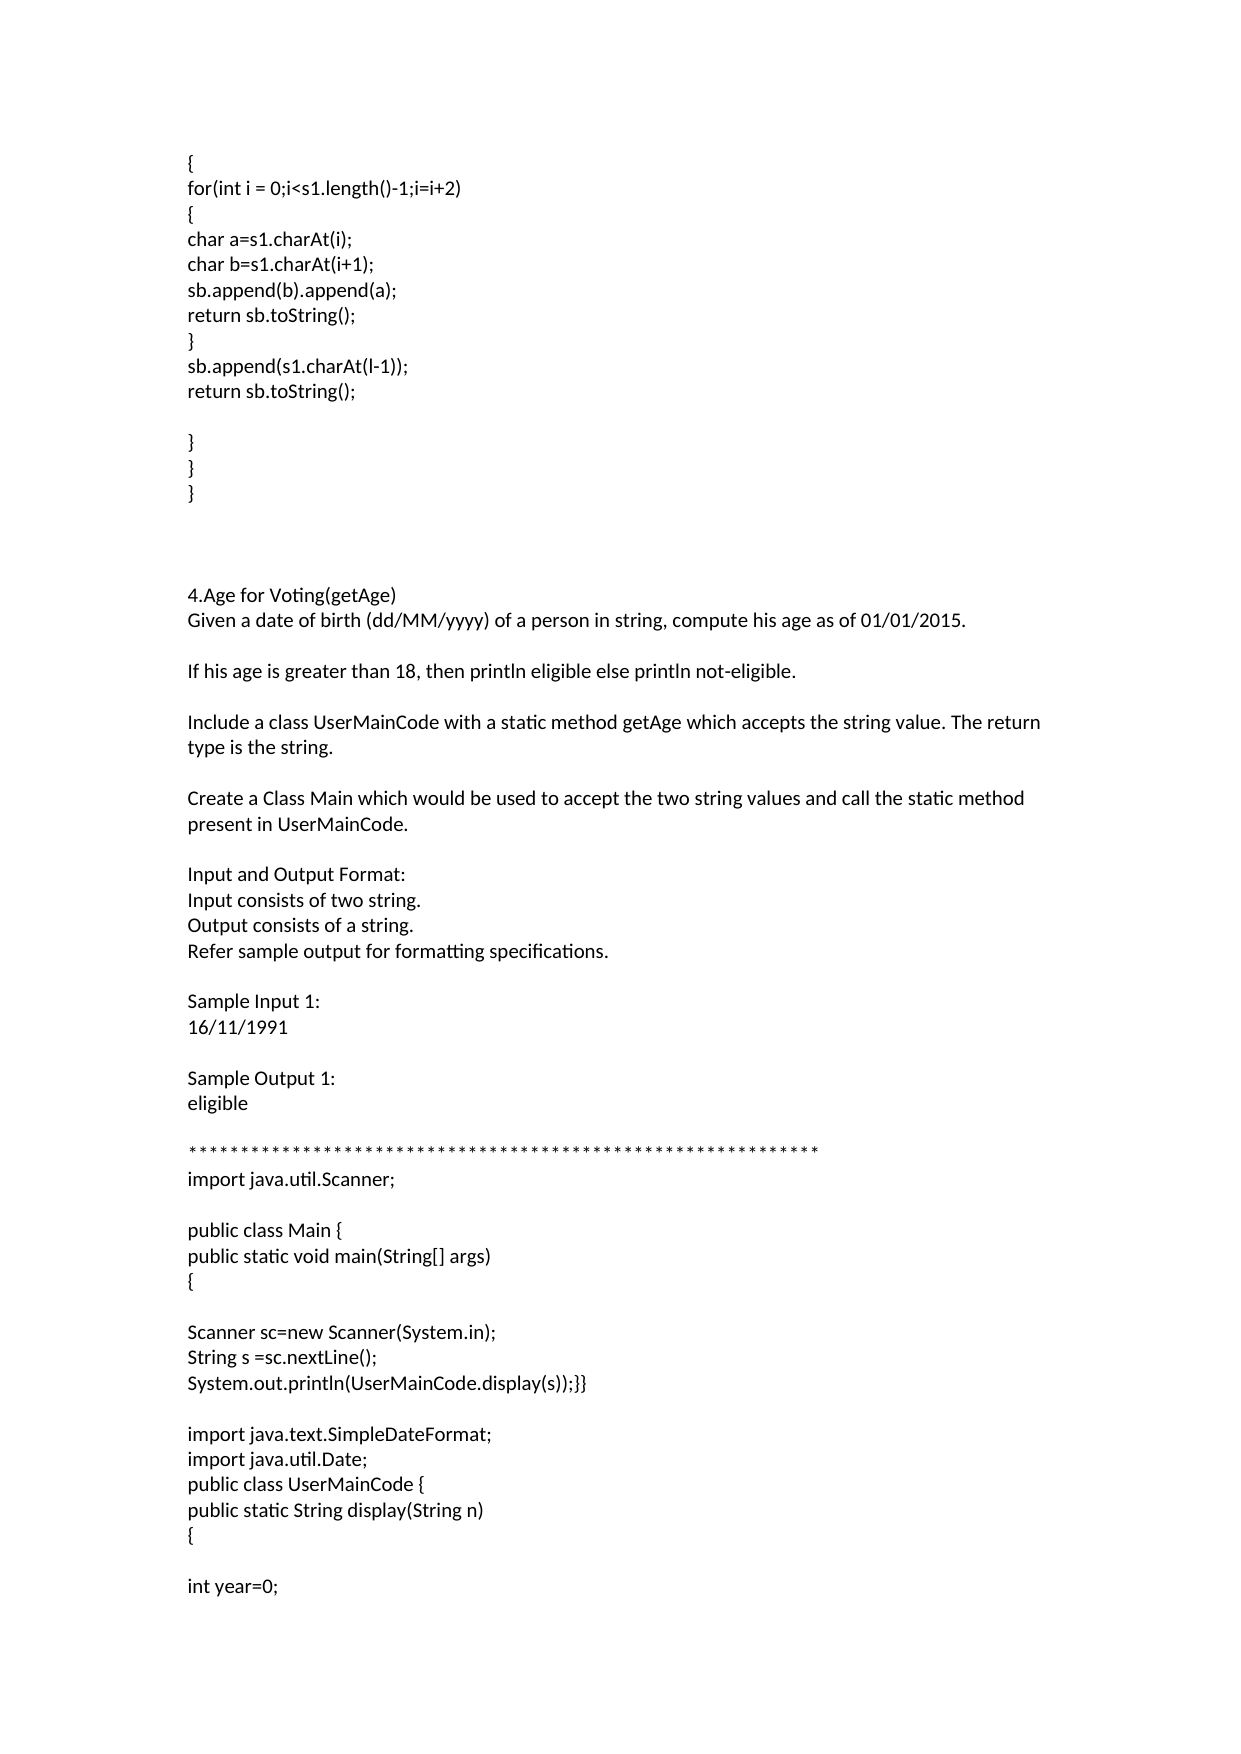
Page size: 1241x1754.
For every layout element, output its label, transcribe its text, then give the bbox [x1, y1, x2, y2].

text public static String display(String n) [187, 1497, 1053, 1522]
text Input consists of two string. [187, 887, 1053, 912]
text int year=0; [187, 1573, 1053, 1599]
text Create a Class Main which would be used to accept the two string values and call the static method present in UserMainCode. [187, 785, 1053, 836]
text char a=s1.charAt(i); [187, 226, 1053, 252]
text Sample Input 1: [187, 989, 1053, 1014]
text Sample Output 1: [187, 1065, 1053, 1090]
text } [187, 455, 1053, 480]
text } [187, 328, 1053, 353]
text ************************************************************* [187, 1141, 1053, 1167]
text 16/11/1991 [187, 1014, 1053, 1039]
text { [187, 1522, 1053, 1548]
text System.out.println(UserMainCode.display(s));}} [187, 1370, 1053, 1395]
text } [187, 429, 1053, 455]
text public class UserMainCode { [187, 1472, 1053, 1497]
text Output consists of a string. [187, 912, 1053, 938]
text sb.append(b).append(a); [187, 277, 1053, 302]
text for(int i = 0;i<s1.length()-1;i=i+2) [187, 175, 1053, 201]
text import java.text.SimpleDateFormat; [187, 1421, 1053, 1446]
text Include a class UserMainCode with a static method getAge which accepts the string value. The return type is the string. [187, 709, 1053, 760]
text 4.Age for Voting(getAge) [187, 582, 1053, 607]
text import java.util.Scanner; [187, 1167, 1053, 1192]
text char b=s1.charAt(i+1); [187, 252, 1053, 277]
text eligible [187, 1090, 1053, 1116]
text public static void main(String[] args) [187, 1243, 1053, 1268]
text If his age is greater than 18, then println eligible else println not-eligible. [187, 658, 1053, 684]
text return sb.toString(); [187, 379, 1053, 404]
text sb.append(s1.charAt(l-1)); [187, 353, 1053, 379]
text Input and Output Format: [187, 862, 1053, 887]
text return sb.toString(); [187, 302, 1053, 328]
text { [187, 201, 1053, 226]
text { [187, 1268, 1053, 1294]
text Scanner sc=new Scanner(System.in); [187, 1319, 1053, 1344]
text import java.util.Date; [187, 1446, 1053, 1472]
text } [187, 480, 1053, 506]
text String s =sc.nextLine(); [187, 1344, 1053, 1370]
text Given a date of birth (dd/MM/yyyy) of a person in string, compute his age as of 01/01/2015. [187, 607, 1053, 633]
text public class Main { [187, 1217, 1053, 1243]
text Refer sample output for formatting specifications. [187, 938, 1053, 963]
text { [187, 150, 1053, 175]
